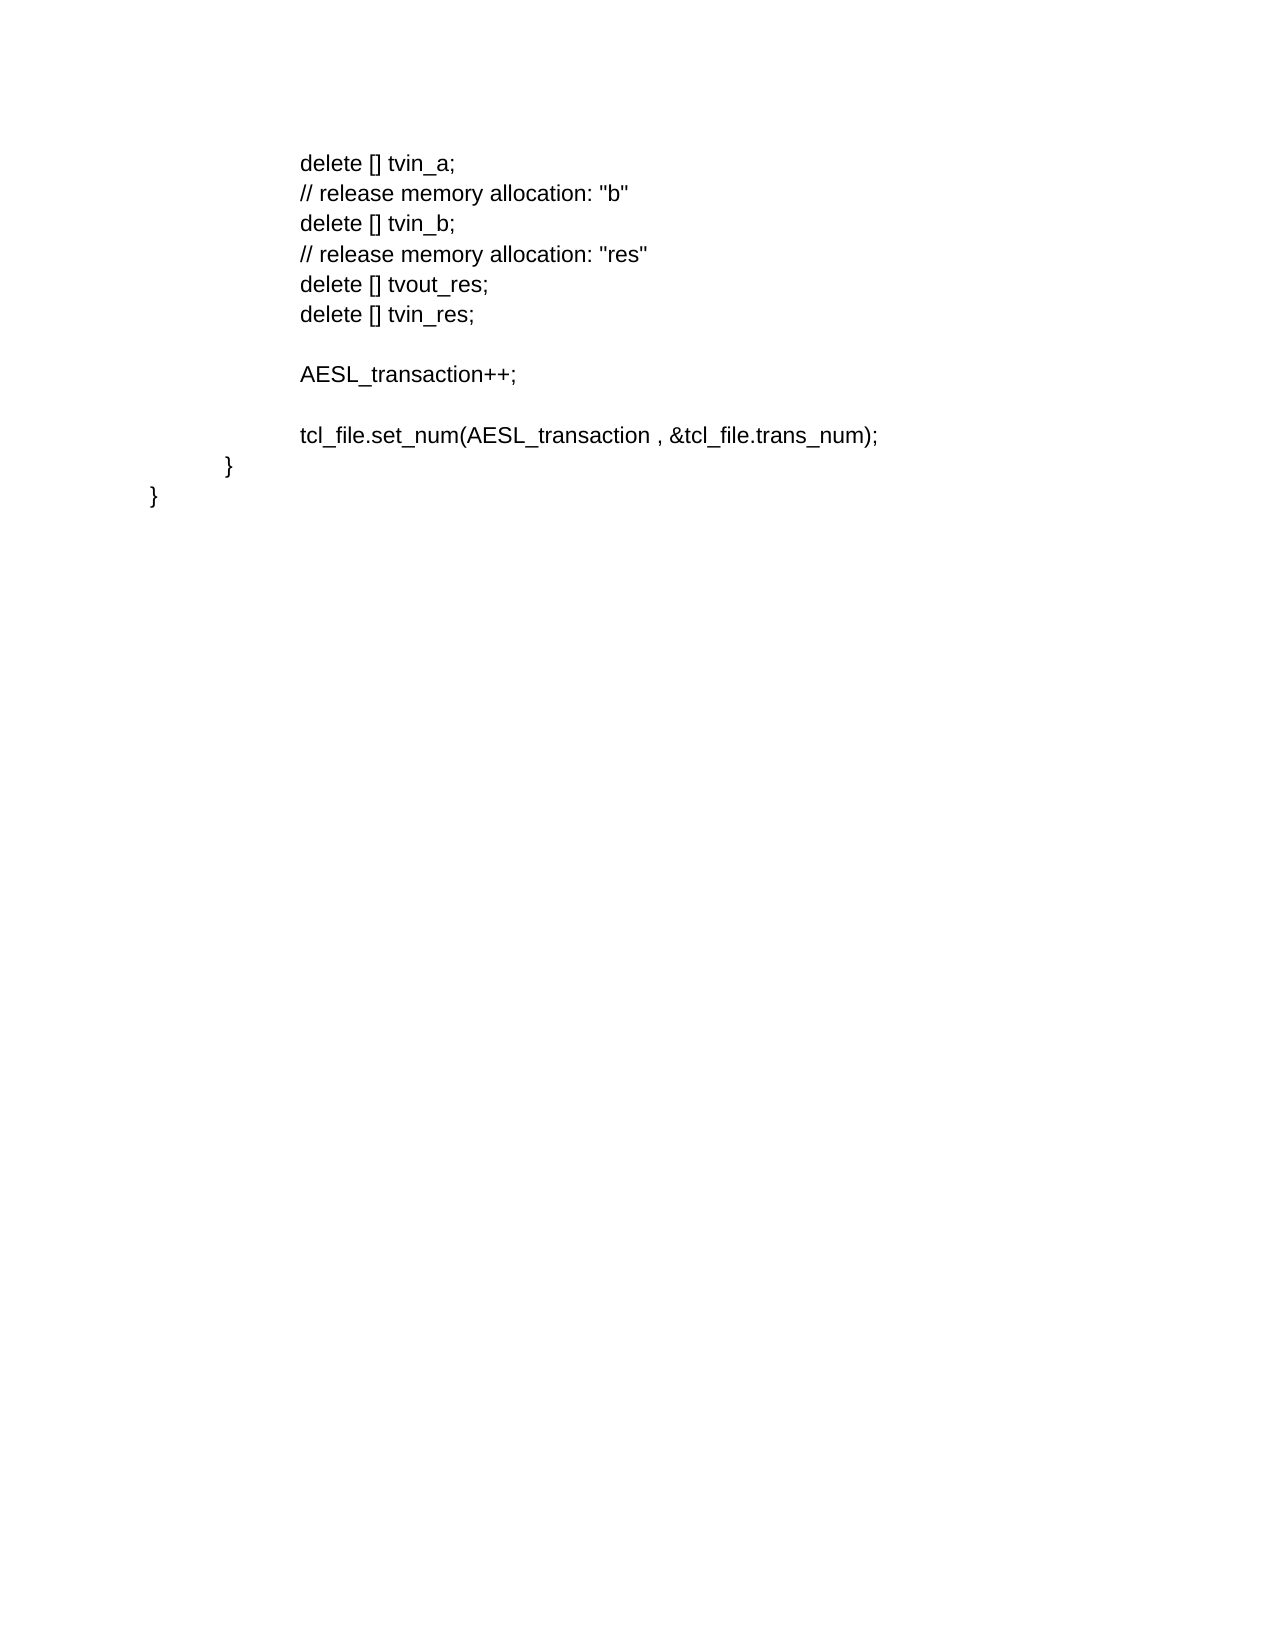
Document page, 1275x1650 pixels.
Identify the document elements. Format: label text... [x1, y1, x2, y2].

text } [150, 482, 1125, 509]
text // release memory allocation: "res" [150, 241, 1125, 267]
text tcl_file.set_num(AESL_transaction , &tcl_file.trans_num); [150, 422, 1125, 448]
text // release memory allocation: "b" [150, 180, 1125, 207]
text delete [] tvin_res; [150, 301, 1125, 327]
text delete [] tvin_a; [150, 150, 1125, 176]
text } [150, 452, 1125, 478]
text delete [] tvout_res; [150, 271, 1125, 297]
text AESL_transaction++; [150, 361, 1125, 388]
text delete [] tvin_b; [150, 210, 1125, 237]
